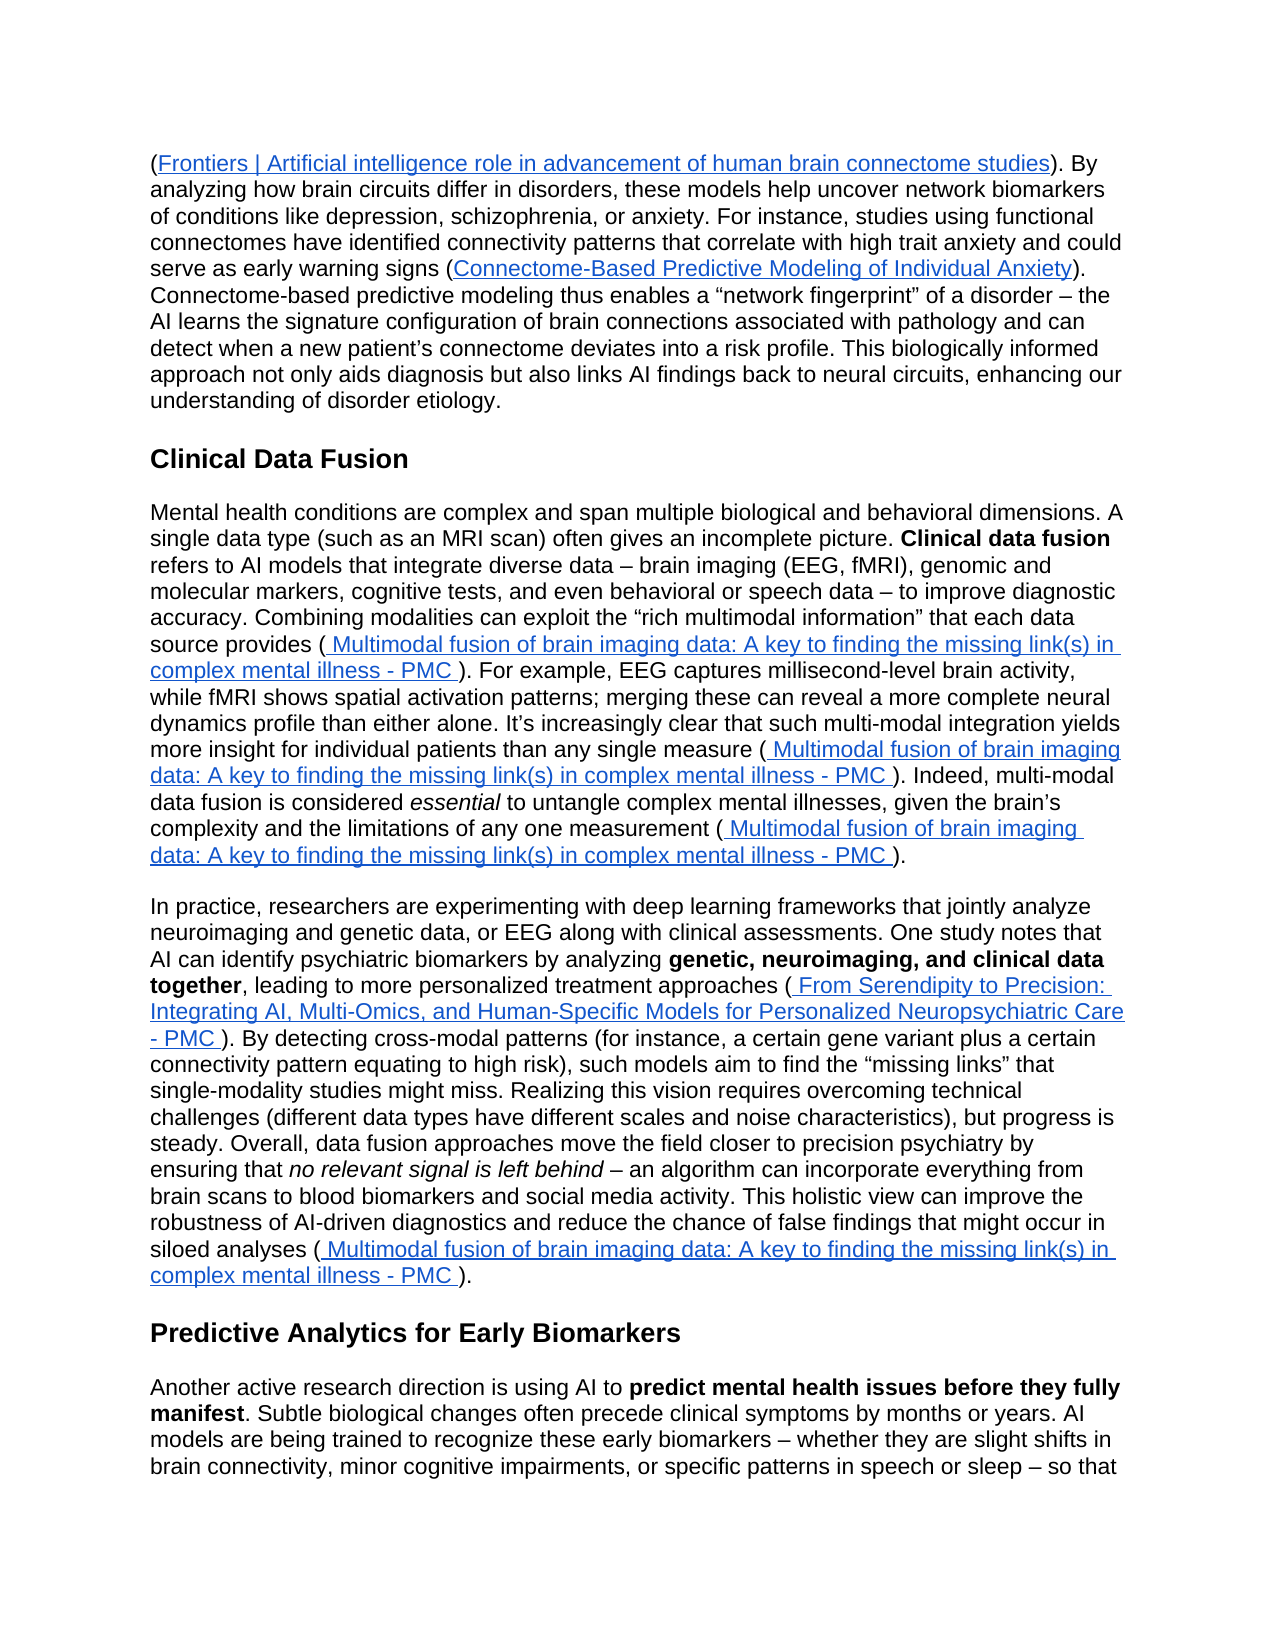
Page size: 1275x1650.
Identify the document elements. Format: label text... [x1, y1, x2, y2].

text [150, 1374, 1125, 1479]
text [150, 150, 1125, 413]
subtitle Predictive Analytics for Early Biomarkers [150, 1317, 1125, 1349]
text In practice, researchers are experimenting with deep learning frameworks that jointly analyze neuroimaging and genetic data, or EEG along with clinical assessments. One study notes that AI can identify psychiatric biomarkers by analyzing genetic, neuroimaging, and clinical data together, leading to more personalized treatment approaches ( From Serendipity to Precision: Integrating AI, Multi-Omics, and Human-Specific Models for Personalized Neuropsychiatric Care - PMC ). By detecting cross-modal patterns (for instance, a certain gene variant plus a certain connectivity pattern equating to high risk), such models aim to find the “missing links” that single-modality studies might miss. Realizing this vision requires overcoming technical challenges (different data types have different scales and noise characteristics), but progress is steady. Overall, data fusion approaches move the field closer to precision psychiatry by ensuring that no relevant signal is left behind – an algorithm can incorporate everything from brain scans to blood biomarkers and social media activity. This holistic view can improve the robustness of AI-driven diagnostics and reduce the chance of false findings that might occur in siloed analyses ( Multimodal fusion of brain imaging data: A key to finding the missing link(s) in complex mental illness - PMC ). [150, 893, 1125, 1021]
subtitle Clinical Data Fusion [150, 443, 1125, 474]
text In practice, researchers are experimenting with deep learning frameworks that jointly analyze neuroimaging and genetic data, or EEG along with clinical assessments. One study notes that AI can identify psychiatric biomarkers by analyzing genetic, neuroimaging, and clinical data together, leading to more personalized treatment approaches ( From Serendipity to Precision: Integrating AI, Multi-Omics, and Human-Specific Models for Personalized Neuropsychiatric Care - PMC ). By detecting cross-modal patterns (for instance, a certain gene variant plus a certain connectivity pattern equating to high risk), such models aim to find the “missing links” that single-modality studies might miss. Realizing this vision requires overcoming technical challenges (different data types have different scales and noise characteristics), but progress is steady. Overall, data fusion approaches move the field closer to precision psychiatry by ensuring that no relevant signal is left behind – an algorithm can incorporate everything from brain scans to blood biomarkers and social media activity. This holistic view can improve the robustness of AI-driven diagnostics and reduce the chance of false findings that might occur in siloed analyses ( Multimodal fusion of brain imaging data: A key to finding the missing link(s) in complex mental illness - PMC ). [150, 1022, 1125, 1288]
text Mental health conditions are complex and span multiple biological and behavioral dimensions. A single data type (such as an MRI scan) often gives an incomplete picture. Clinical data fusion refers to AI models that integrate diverse data – brain imaging (EEG, fMRI), genomic and molecular markers, cognitive tests, and even behavioral or speech data – to improve diagnostic accuracy. Combining modalities can exploit the “rich multimodal information” that each data source provides ( Multimodal fusion of brain imaging data: A key to finding the missing link(s) in complex mental illness - PMC ). For example, EEG captures millisecond-level brain activity, while fMRI shows spatial activation patterns; merging these can reveal a more complete neural dynamics profile than either alone. It’s increasingly clear that such multi-modal integration yields more insight for individual patients than any single measure ( Multimodal fusion of brain imaging data: A key to finding the missing link(s) in complex mental illness - PMC ). Indeed, multi-modal data fusion is considered essential to untangle complex mental illnesses, given the brain’s complexity and the limitations of any one measurement ( Multimodal fusion of brain imaging data: A key to finding the missing link(s) in complex mental illness - PMC ). [150, 499, 1125, 868]
